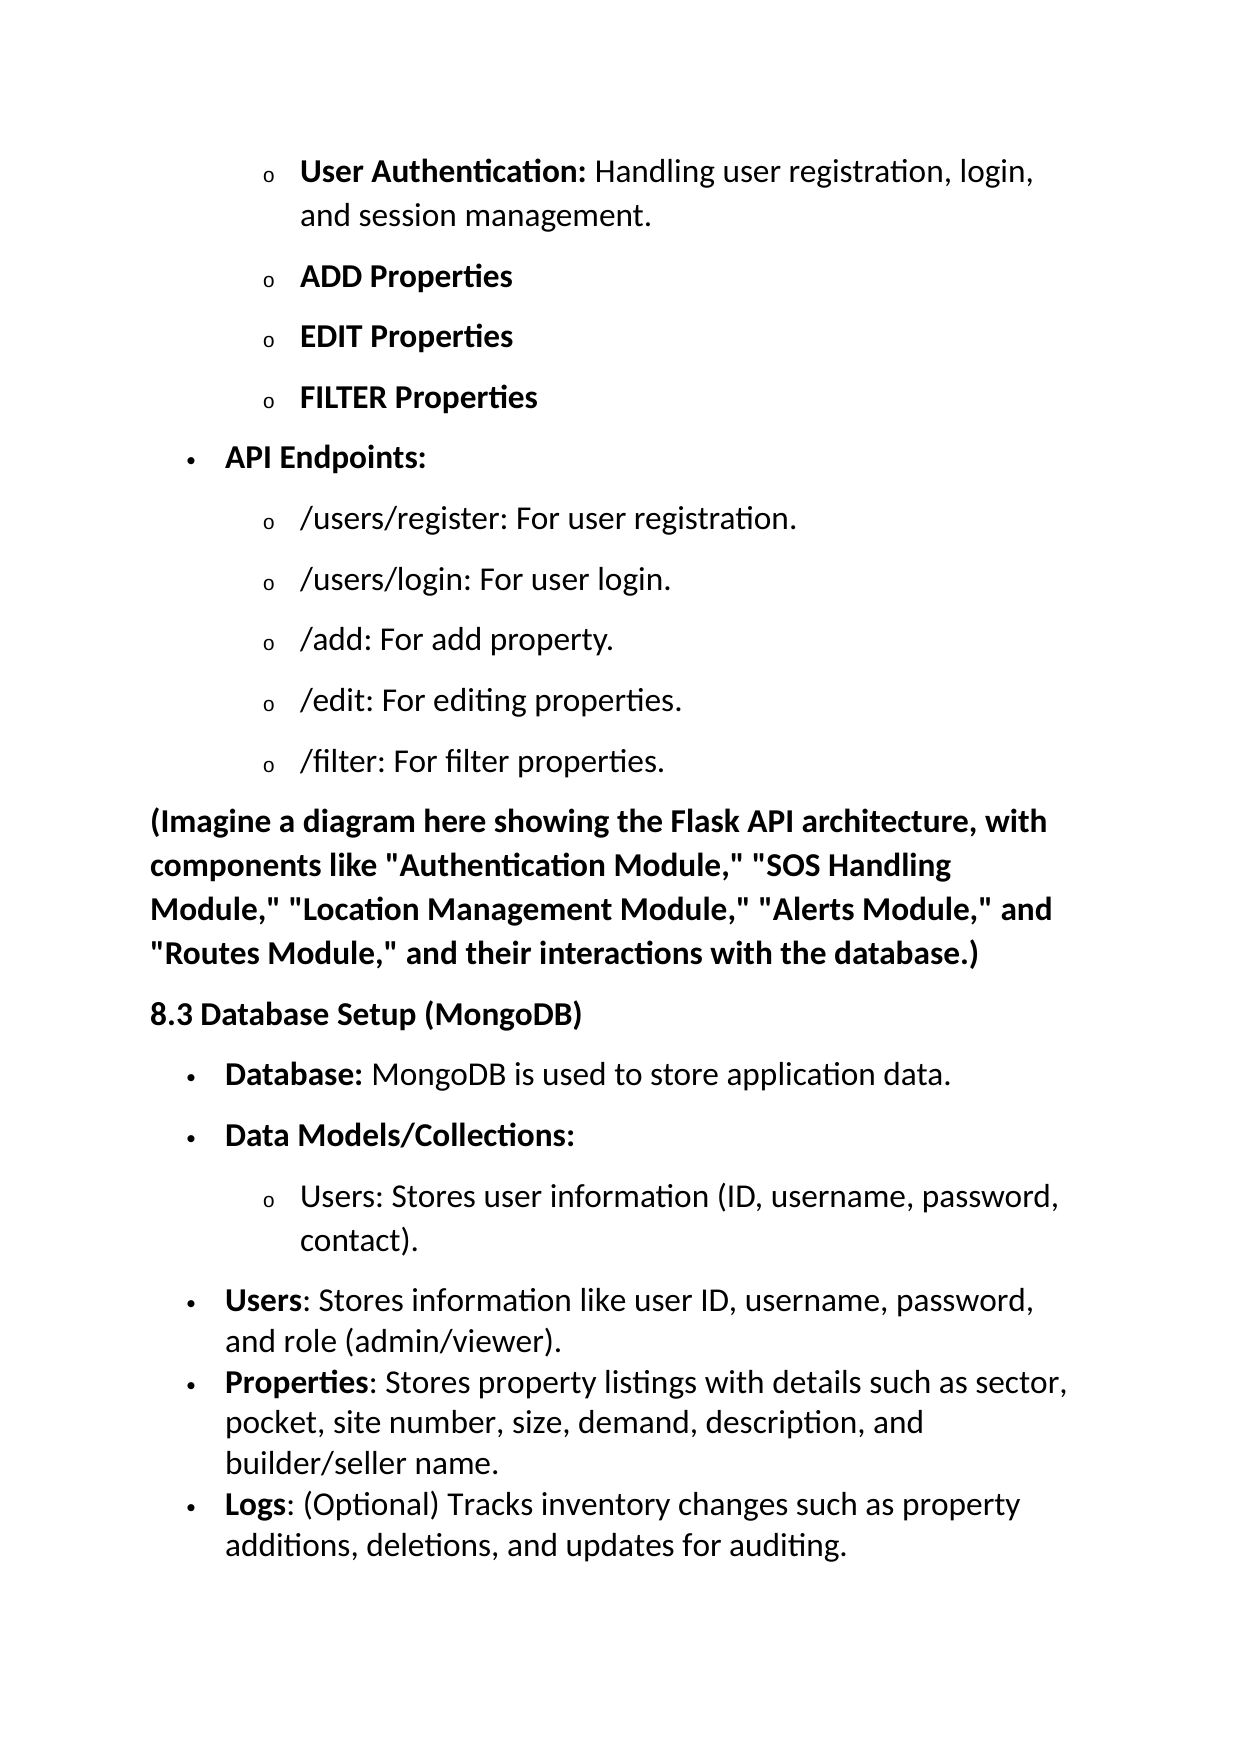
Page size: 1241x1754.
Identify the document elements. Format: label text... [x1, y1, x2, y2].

list /add: For add property. [262, 618, 1090, 659]
list Properties: Stores property listings with details such as sector, pocket, site number, size, demand, description, and builder/seller name. [187, 1361, 1090, 1483]
list /users/register: For user registration. [262, 497, 1090, 538]
list API Endpoints: [187, 436, 1090, 477]
list /users/login: For user login. [262, 558, 1090, 598]
list Database: MongoDB is used to store application data. [187, 1053, 1090, 1094]
list /filter: For filter properties. [262, 739, 1090, 780]
list Users: Stores user information (ID, username, password, contact). [262, 1174, 1090, 1259]
list EDIT Properties [262, 315, 1090, 356]
list /edit: For editing properties. [262, 679, 1090, 720]
list FILTER Properties [262, 376, 1090, 417]
list Users: Stores information like user ID, username, password, and role (admin/viewer). [187, 1279, 1090, 1361]
list User Authentication: Handling user registration, login, and session management. [262, 150, 1090, 235]
list Data Models/Collections: [187, 1114, 1090, 1155]
list Logs: (Optional) Tracks inventory changes such as property additions, deletions, and updates for auditing. [187, 1483, 1090, 1564]
list ADD Properties [262, 254, 1090, 295]
text 8.3 Database Setup (MongoDB) [150, 993, 1090, 1033]
text (Imagine a diagram here showing the Flask API architecture, with components like "Authentication Module," "SOS Handling Module," "Location Management Module," "Alerts Module," and "Routes Module," and their interactions with the database.) [150, 800, 1090, 973]
